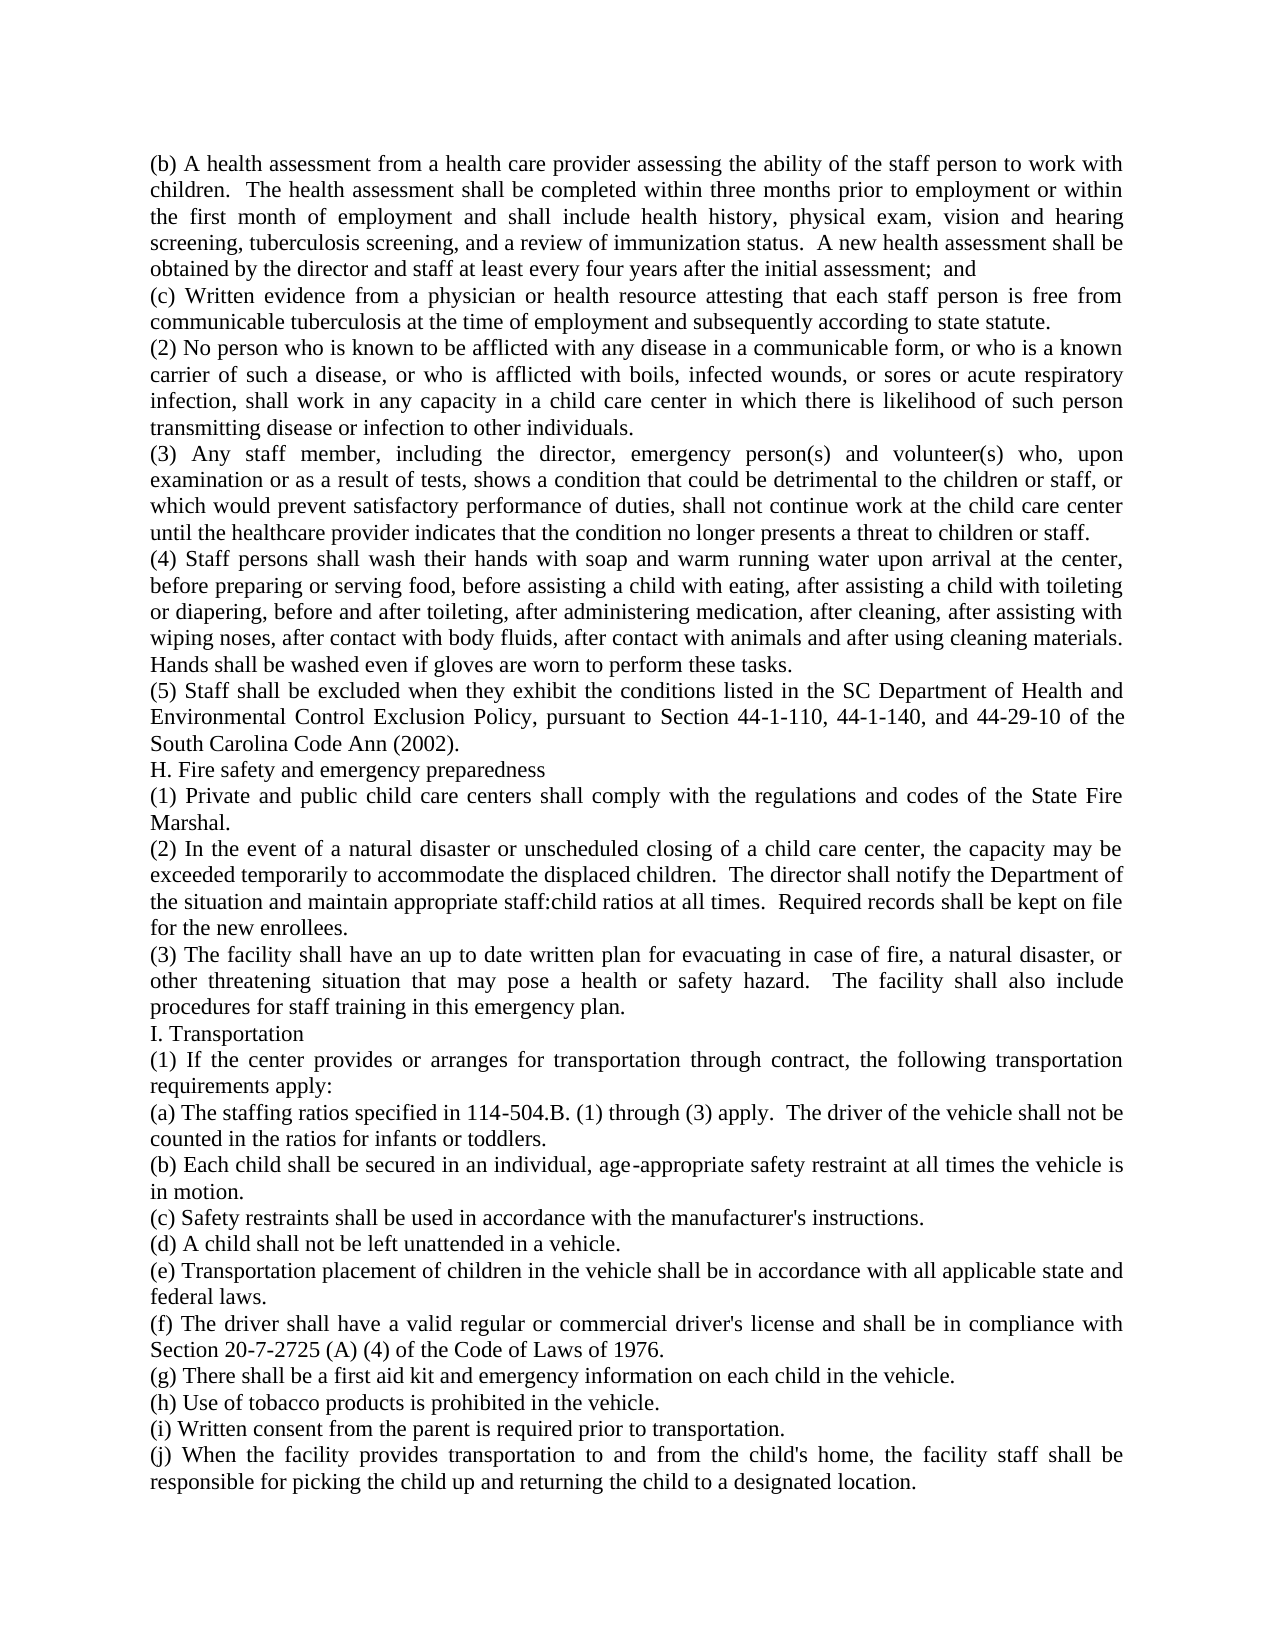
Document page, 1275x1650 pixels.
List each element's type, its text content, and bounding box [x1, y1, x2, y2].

text I. Transportation [150, 1020, 1125, 1046]
text (2) In the event of a natural disaster or unscheduled closing of a child care center, the capacity may be exceeded temporarily to accommodate the displaced children. The director shall notify the Department of the situation and maintain appropriate staff:child ratios at all times. Required records shall be kept on file for the new enrollees. [150, 835, 1125, 941]
text (3) The facility shall have an up to date written plan for evacuating in case of fire, a natural disaster, or other threatening situation that may pose a health or safety hazard. The facility shall also include procedures for staff training in this emergency plan. [150, 941, 1125, 1020]
text (1) Private and public child care centers shall comply with the regulations and codes of the State Fire Marshal. [150, 782, 1125, 835]
text (4) Staff persons shall wash their hands with soap and warm running water upon arrival at the center, before preparing or serving food, before assisting a child with eating, after assisting a child with toileting or diapering, before and after toileting, after administering medication, after cleaning, after assisting with wiping noses, after contact with body fluids, after contact with animals and after using cleaning materials. Hands shall be washed even if gloves are worn to perform these tasks. [150, 545, 1125, 677]
text (g) There shall be a first aid kit and emergency information on each child in the vehicle. [150, 1362, 1125, 1389]
text (2) No person who is known to be afflicted with any disease in a communicable form, or who is a known carrier of such a disease, or who is afflicted with boils, infected wounds, or sores or acute respiratory infection, shall work in any capacity in a child care center in which there is likelihood of such person transmitting disease or infection to other individuals. [150, 334, 1125, 440]
text (3) Any staff member, including the director, emergency person(s) and volunteer(s) who, upon examination or as a result of tests, shows a condition that could be detrimental to the children or staff, or which would prevent satisfactory performance of duties, shall not continue work at the child care center until the healthcare provider indicates that the condition no longer presents a threat to children or staff. [150, 440, 1125, 545]
text (d) A child shall not be left unattended in a vehicle. [150, 1231, 1125, 1257]
text (i) Written consent from the parent is required prior to transportation. [150, 1415, 1125, 1441]
text (f) The driver shall have a valid regular or commercial driver's license and shall be in compliance with Section 20-7-2725 (A) (4) of the Code of Laws of 1976. [150, 1309, 1125, 1362]
text (a) The staffing ratios specified in 114-504.B. (1) through (3) apply. The driver of the vehicle shall not be counted in the ratios for infants or toddlers. [150, 1099, 1125, 1151]
text (e) Transportation placement of children in the vehicle shall be in accordance with all applicable state and federal laws. [150, 1257, 1125, 1309]
text (b) A health assessment from a health care provider assessing the ability of the staff person to work with children. The health assessment shall be completed within three months prior to employment or within the first month of employment and shall include health history, physical exam, vision and hearing screening, tuberculosis screening, and a review of immunization status. A new health assessment shall be obtained by the director and staff at least every four years after the initial assessment; and [150, 150, 1125, 282]
text (1) If the center provides or arranges for transportation through contract, the following transportation requirements apply: [150, 1046, 1125, 1099]
text (c) Safety restraints shall be used in accordance with the manufacturer's instructions. [150, 1204, 1125, 1231]
text (5) Staff shall be excluded when they exhibit the conditions listed in the SC Department of Health and Environmental Control Exclusion Policy, pursuant to Section 44-1-110, 44-1-140, and 44-29-10 of the South Carolina Code Ann (2002). [150, 677, 1125, 756]
text (j) When the facility provides transportation to and from the child's home, the facility staff shall be responsible for picking the child up and returning the child to a designated location. [150, 1441, 1125, 1494]
text (c) Written evidence from a physician or health resource attesting that each staff person is free from communicable tuberculosis at the time of employment and subsequently according to state statute. [150, 282, 1125, 334]
text (b) Each child shall be secured in an individual, age-appropriate safety restraint at all times the vehicle is in motion. [150, 1151, 1125, 1204]
text (h) Use of tobacco products is prohibited in the vehicle. [150, 1389, 1125, 1415]
text H. Fire safety and emergency preparedness [150, 756, 1125, 782]
